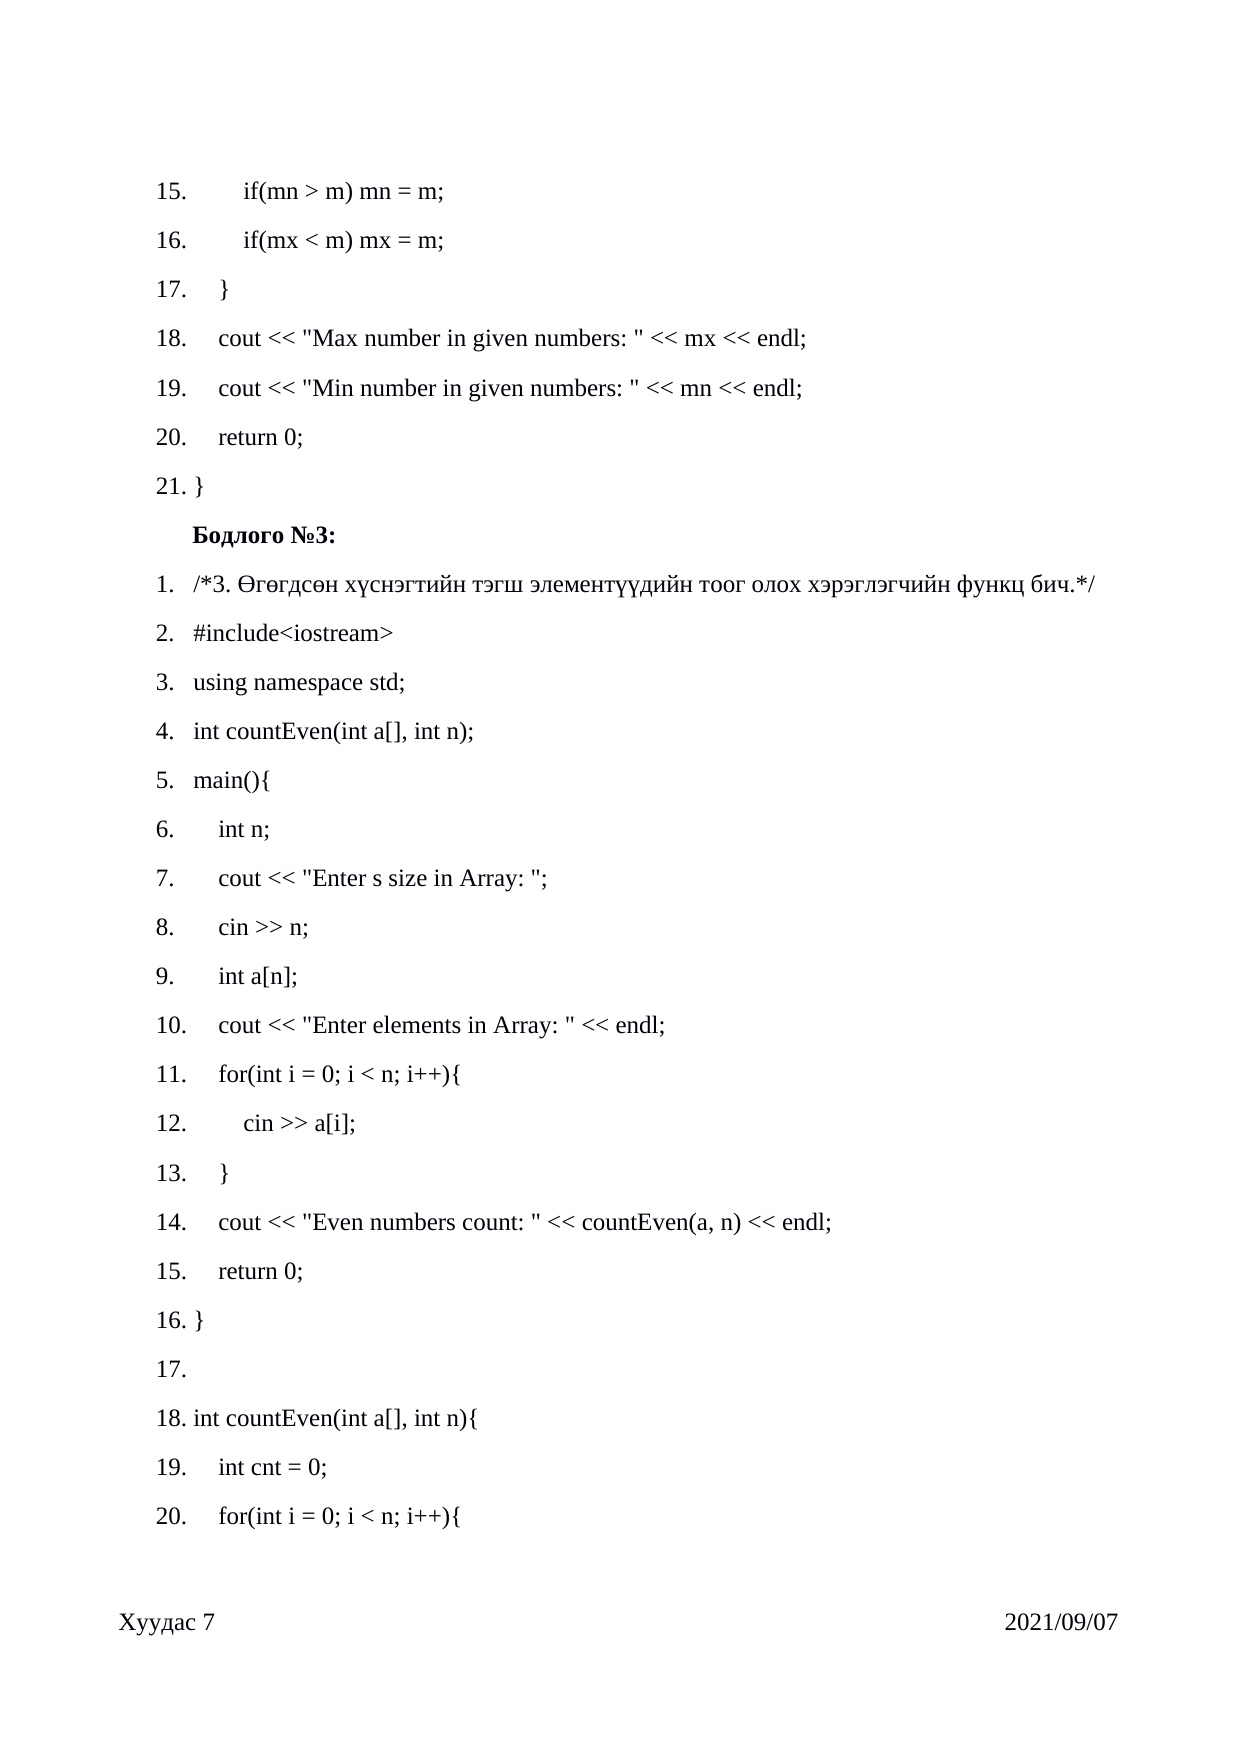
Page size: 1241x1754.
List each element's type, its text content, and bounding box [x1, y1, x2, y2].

list cin >> a[i]; [156, 1108, 1122, 1137]
list int cnt = 0; [156, 1452, 1122, 1481]
list #include<iostream> [156, 618, 1122, 647]
list cout << "Max number in given numbers: " << mx << endl; [156, 323, 1122, 352]
list return 0; [156, 1256, 1122, 1284]
list int countEven(int a[], int n); [156, 716, 1122, 745]
list } [156, 471, 1122, 499]
list int a[n]; [156, 961, 1122, 990]
list cout << "Enter s size in Array: "; [156, 863, 1122, 892]
list cout << "Enter elements in Array: " << endl; [156, 1010, 1122, 1039]
text Бодлого №3: [192, 520, 1122, 548]
list int n; [156, 814, 1122, 843]
list if(mx < m) mx = m; [156, 225, 1122, 254]
list /*3. Өгөгдсөн хүснэгтийн тэгш элементүүдийн тоог олох хэрэглэгчийн функц бич.*/ [156, 569, 1122, 598]
list for(int i = 0; i < n; i++){ [156, 1059, 1122, 1088]
list cout << "Even numbers count: " << countEven(a, n) << endl; [156, 1207, 1122, 1235]
list cin >> n; [156, 912, 1122, 941]
list cout << "Min number in given numbers: " << mn << endl; [156, 373, 1122, 401]
list int countEven(int a[], int n){ [156, 1403, 1122, 1432]
list for(int i = 0; i < n; i++){ [156, 1501, 1122, 1530]
list if(mn > m) mn = m; [156, 176, 1122, 205]
list using namespace std; [156, 667, 1122, 696]
list main(){ [156, 765, 1122, 794]
list } [156, 274, 1122, 303]
list return 0; [156, 422, 1122, 450]
list } [156, 1158, 1122, 1186]
list } [156, 1305, 1122, 1333]
